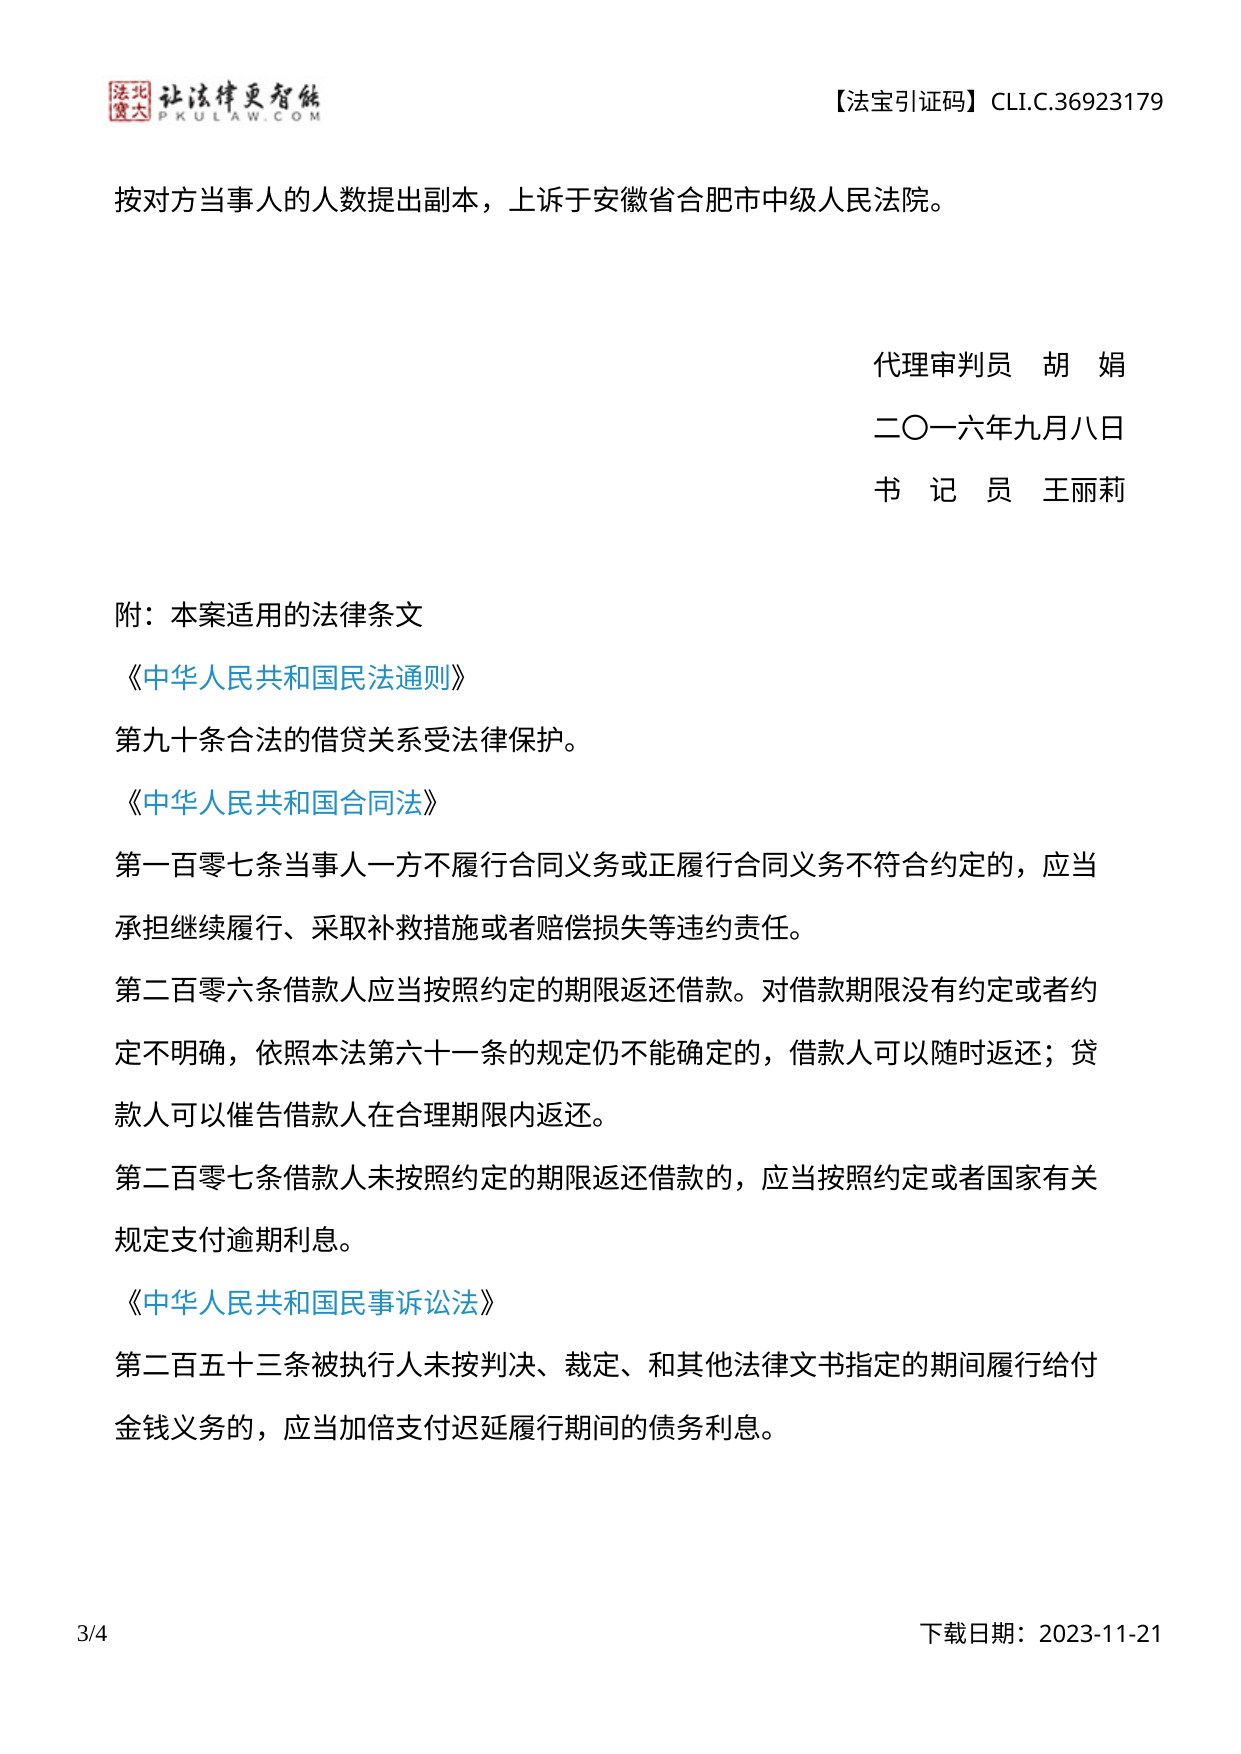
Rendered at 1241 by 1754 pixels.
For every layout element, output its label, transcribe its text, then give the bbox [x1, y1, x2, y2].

picture [76, 75, 361, 126]
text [114, 156, 1126, 259]
text 附法律依据附：本案适用的法律条文 《中华人民共和国民法通则》 第九十条合法的借贷关系受法律保护。 《中华人民共和国合同法》 第一百零七条当事人一方不履行合同义务或正履行合同义务不符合约定的，应当承担继续履行、采取补救措施或者赔偿损失等违约责任。 第二百零六条借款人应当按照约定的期限返还借款。对借款期限没有约定或者约定不明确，依照本法第六十一条的规定仍不能确定的，借款人可以随时返还；贷款人可以催告借款人在合理期限内返还。 第二百零七条借款人未按照约定的期限返还借款的，应当按照约定或者国家有关规定支付逾期利息。 《中华人民共和国民事诉讼法》 第二百五十三条被执行人未按判决、裁定、和其他法律文书指定的期间履行给付金钱义务的，应当加倍支付迟延履行期间的债务利息。 [114, 509, 1126, 1446]
text 代理审判员 胡 娟 二〇一六年九月八日 书 记 员 王丽莉 [114, 259, 1126, 509]
